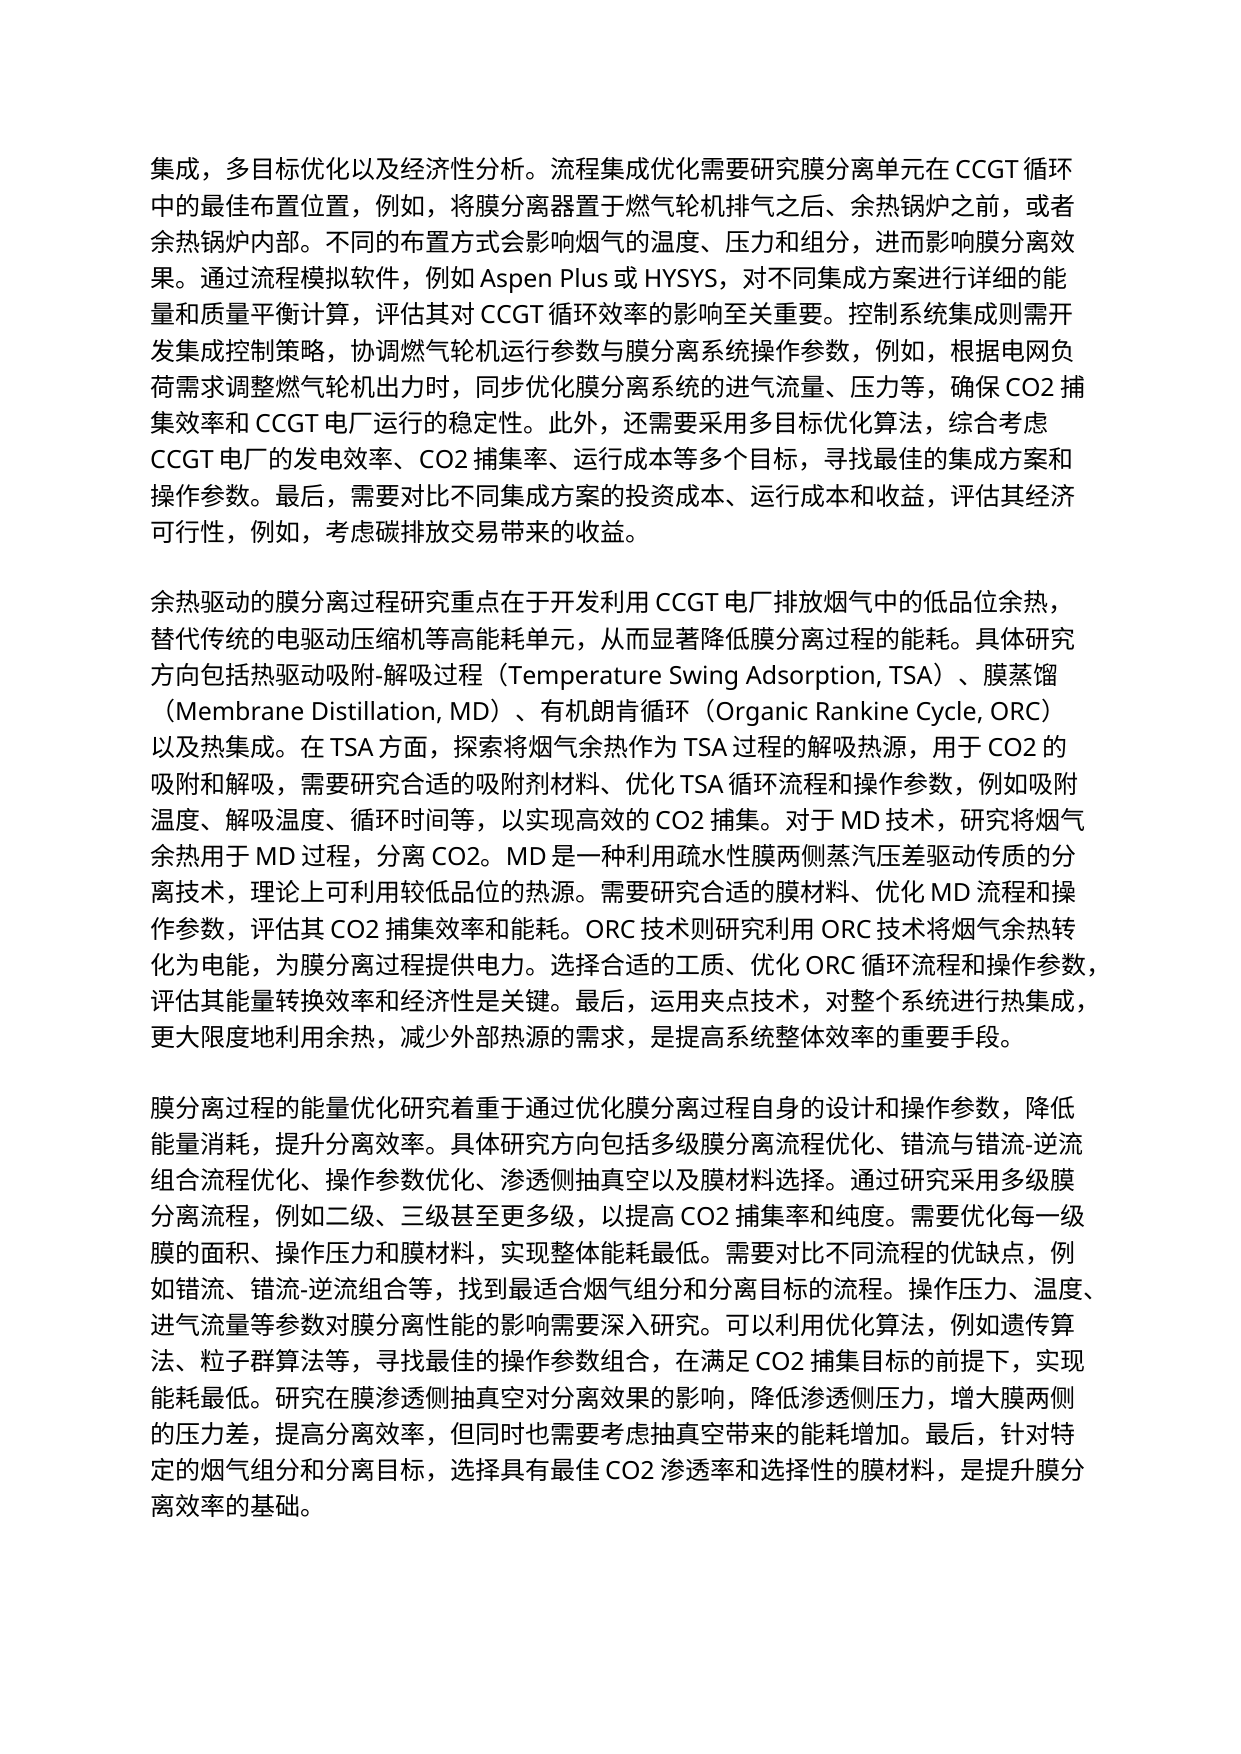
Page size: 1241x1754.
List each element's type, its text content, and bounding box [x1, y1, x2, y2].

text 余热驱动的膜分离过程研究重点在于开发利用CCGT电厂排放烟气中的低品位余热，替代传统的电驱动压缩机等高能耗单元，从而显著降低膜分离过程的能耗。具体研究方向包括热驱动吸附-解吸过程（Temperature Swing Adsorption, TSA）、膜蒸馏（Membrane Distillation, MD）、有机朗肯循环（Organic Rankine Cycle, ORC）以及热集成。在TSA方面，探索将烟气余热作为TSA过程的解吸热源，用于CO2的吸附和解吸，需要研究合适的吸附剂材料、优化TSA循环流程和操作参数，例如吸附温度、解吸温度、循环时间等，以实现高效的CO2捕集。对于MD技术，研究将烟气余热用于MD过程，分离CO2。MD是一种利用疏水性膜两侧蒸汽压差驱动传质的分离技术，理论上可利用较低品位的热源。需要研究合适的膜材料、优化MD流程和操作参数，评估其CO2捕集效率和能耗。ORC技术则研究利用ORC技术将烟气余热转化为电能，为膜分离过程提供电力。选择合适的工质、优化ORC循环流程和操作参数，评估其能量转换效率和经济性是关键。最后，运用夹点技术，对整个系统进行热集成，更大限度地利用余热，减少外部热源的需求，是提高系统整体效率的重要手段。 [150, 583, 1090, 1054]
text 膜分离过程的能量优化研究着重于通过优化膜分离过程自身的设计和操作参数，降低能量消耗，提升分离效率。具体研究方向包括多级膜分离流程优化、错流与错流-逆流组合流程优化、操作参数优化、渗透侧抽真空以及膜材料选择。通过研究采用多级膜分离流程，例如二级、三级甚至更多级，以提高CO2捕集率和纯度。需要优化每一级膜的面积、操作压力和膜材料，实现整体能耗最低。需要对比不同流程的优缺点，例如错流、错流-逆流组合等，找到最适合烟气组分和分离目标的流程。操作压力、温度、进气流量等参数对膜分离性能的影响需要深入研究。可以利用优化算法，例如遗传算法、粒子群算法等，寻找最佳的操作参数组合，在满足CO2捕集目标的前提下，实现能耗最低。研究在膜渗透侧抽真空对分离效果的影响，降低渗透侧压力，增大膜两侧的压力差，提高分离效率，但同时也需要考虑抽真空带来的能耗增加。最后，针对特定的烟气组分和分离目标，选择具有最佳CO2渗透率和选择性的膜材料，是提升膜分离效率的基础。 [150, 1088, 1090, 1523]
